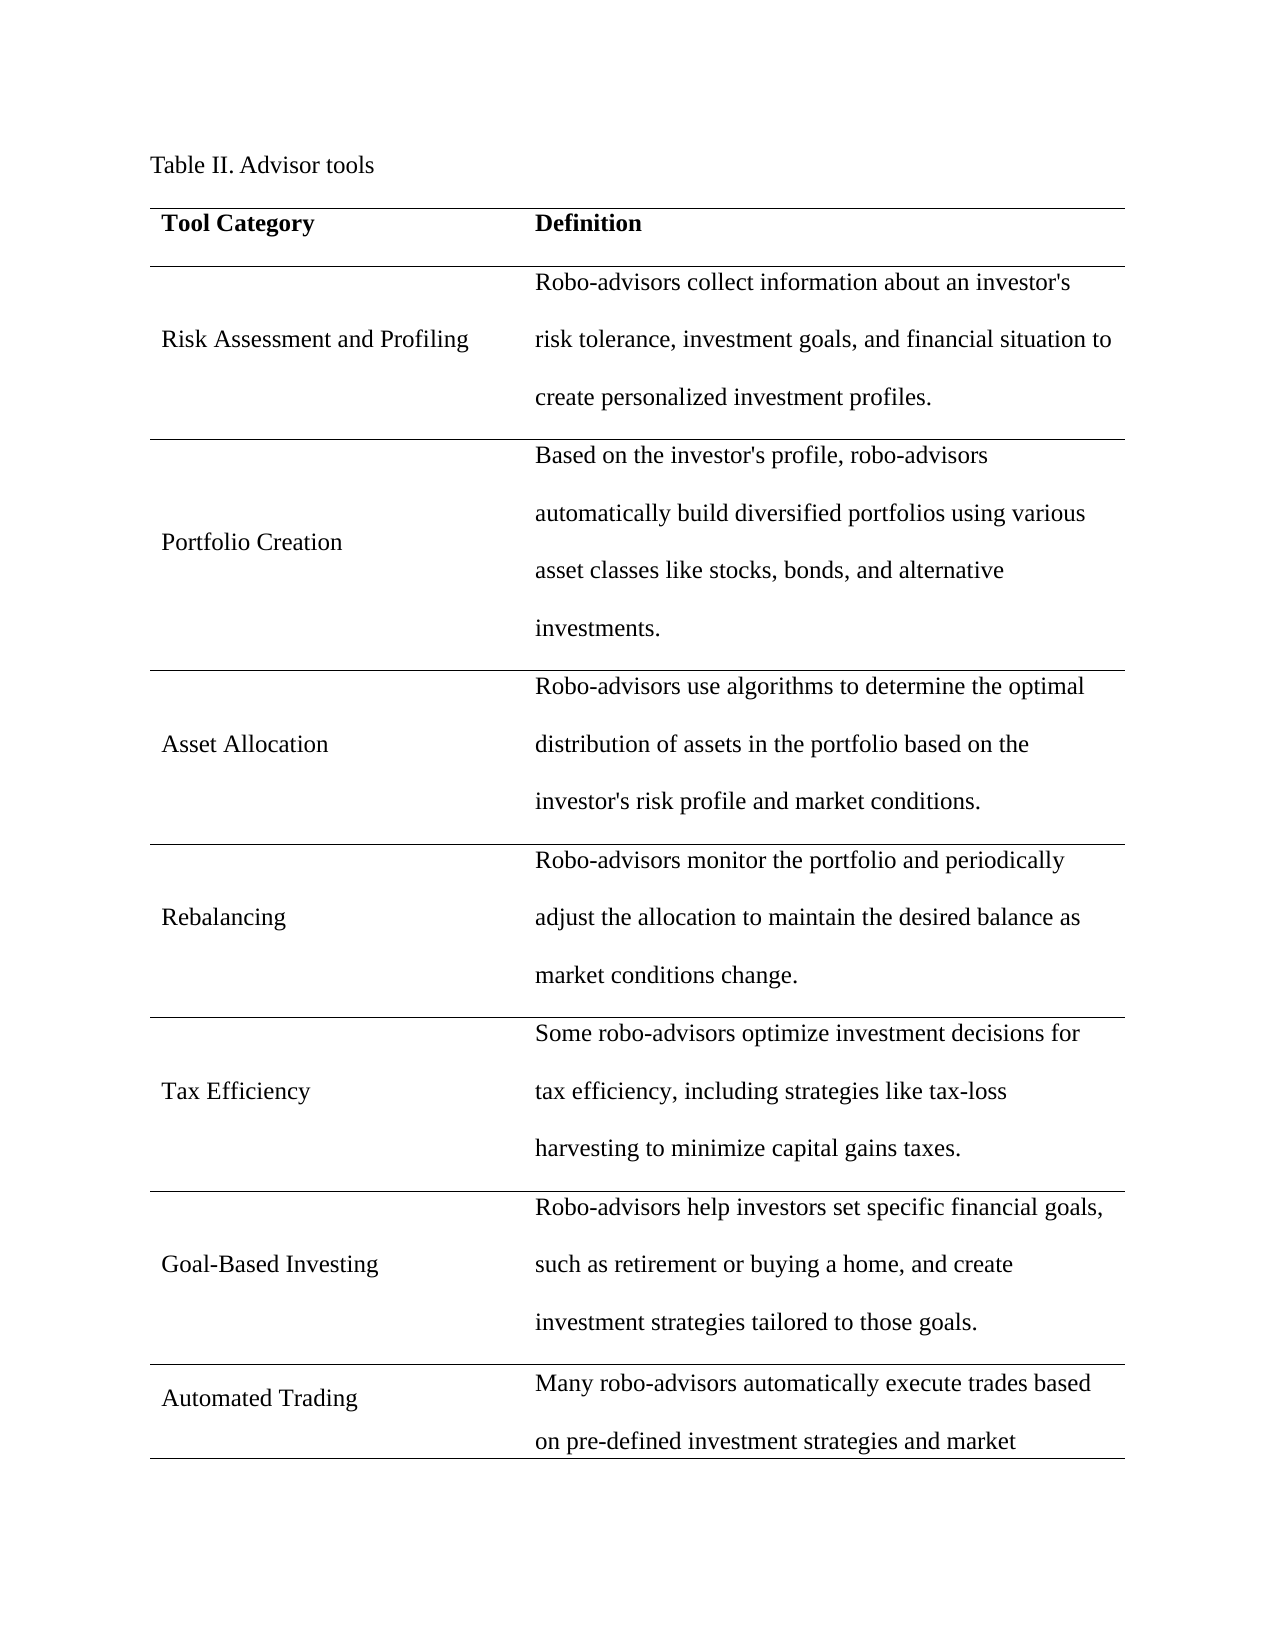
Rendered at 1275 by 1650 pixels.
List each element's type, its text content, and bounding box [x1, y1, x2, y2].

table_cell Goal-Based Investing [150, 1192, 524, 1364]
table_header Definition [524, 209, 1125, 266]
table_cell Automated Trading [150, 1365, 524, 1458]
table_cell Tax Efficiency [150, 1018, 524, 1191]
table_cell Rebalancing [150, 845, 524, 1017]
table_cell Portfolio Creation [150, 440, 524, 670]
table_header Tool Category [150, 209, 524, 266]
table_cell Robo-advisors use algorithms to determine the optimal distribution of assets in the portfolio based on the investor's risk profile and market conditions. [524, 671, 1125, 844]
table_cell Robo-advisors collect information about an investor's risk tolerance, investment goals, and financial situation to create personalized investment profiles. [524, 267, 1125, 439]
table_cell Robo-advisors help investors set specific financial goals, such as retirement or buying a home, and create investment strategies tailored to those goals. [524, 1192, 1125, 1364]
table_cell Some robo-advisors optimize investment decisions for tax efficiency, including strategies like tax-loss harvesting to minimize capital gains taxes. [524, 1018, 1125, 1191]
table_cell Asset Allocation [150, 671, 524, 844]
table_cell Risk Assessment and Profiling [150, 267, 524, 439]
table_cell Robo-advisors monitor the portfolio and periodically adjust the allocation to maintain the desired balance as market conditions change. [524, 845, 1125, 1017]
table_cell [524, 1365, 1125, 1458]
table_cell Based on the investor's profile, robo-advisors automatically build diversified portfolios using various asset classes like stocks, bonds, and alternative investments. [524, 440, 1125, 670]
text Table II. Advisor tools [150, 150, 1125, 179]
